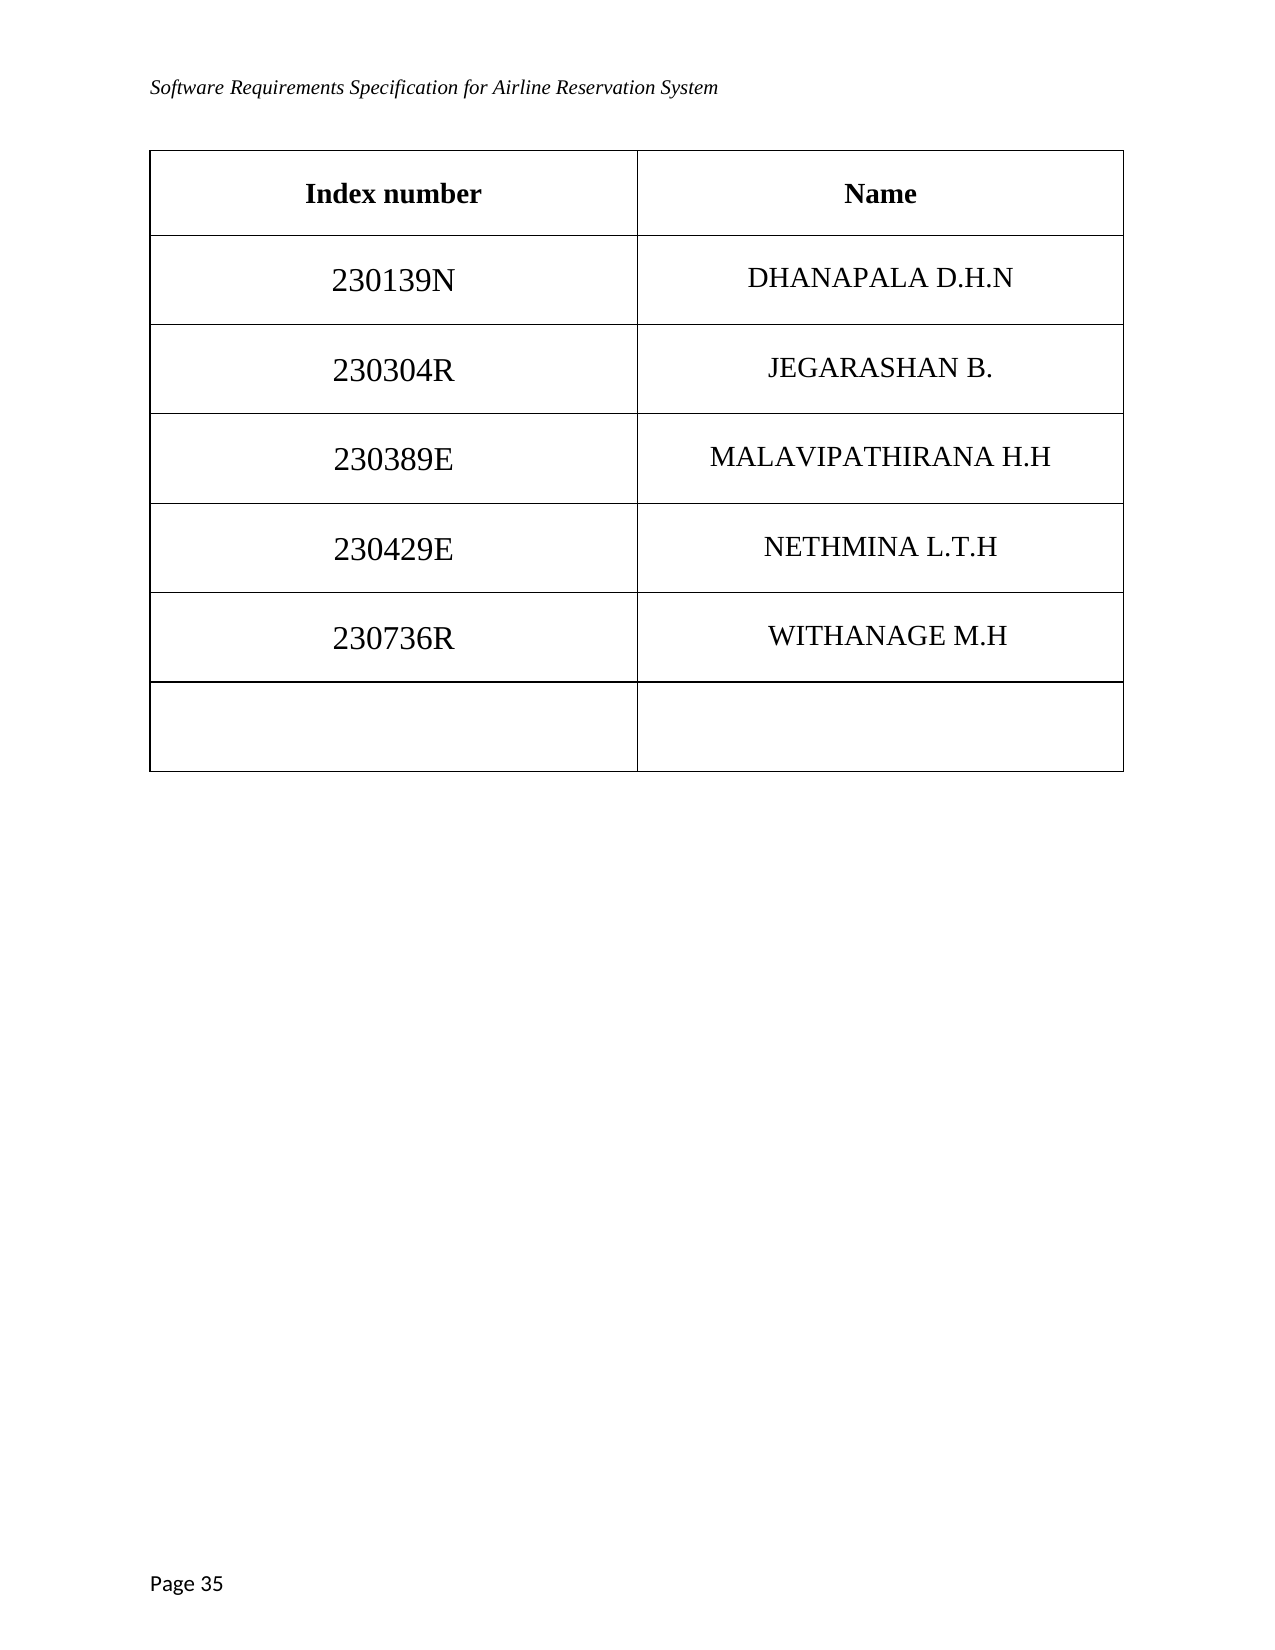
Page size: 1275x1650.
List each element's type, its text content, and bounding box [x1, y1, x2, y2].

table_header Name [638, 151, 1123, 234]
table_cell 230429E [151, 504, 637, 592]
table_cell WITHANAGE M.H [638, 593, 1123, 681]
table_cell JEGARASHAN B. [638, 325, 1123, 413]
table_cell 230736R [151, 593, 637, 681]
table_cell [151, 683, 637, 771]
table_cell [638, 683, 1123, 771]
table_cell 230304R [151, 325, 637, 413]
table_cell NETHMINA L.T.H [638, 504, 1123, 592]
table_cell DHANAPALA D.H.N [638, 236, 1123, 324]
table_cell MALAVIPATHIRANA H.H [638, 414, 1123, 503]
table_cell 230389E [151, 414, 637, 503]
table_cell 230139N [151, 236, 637, 324]
table_header Index number [151, 151, 637, 234]
